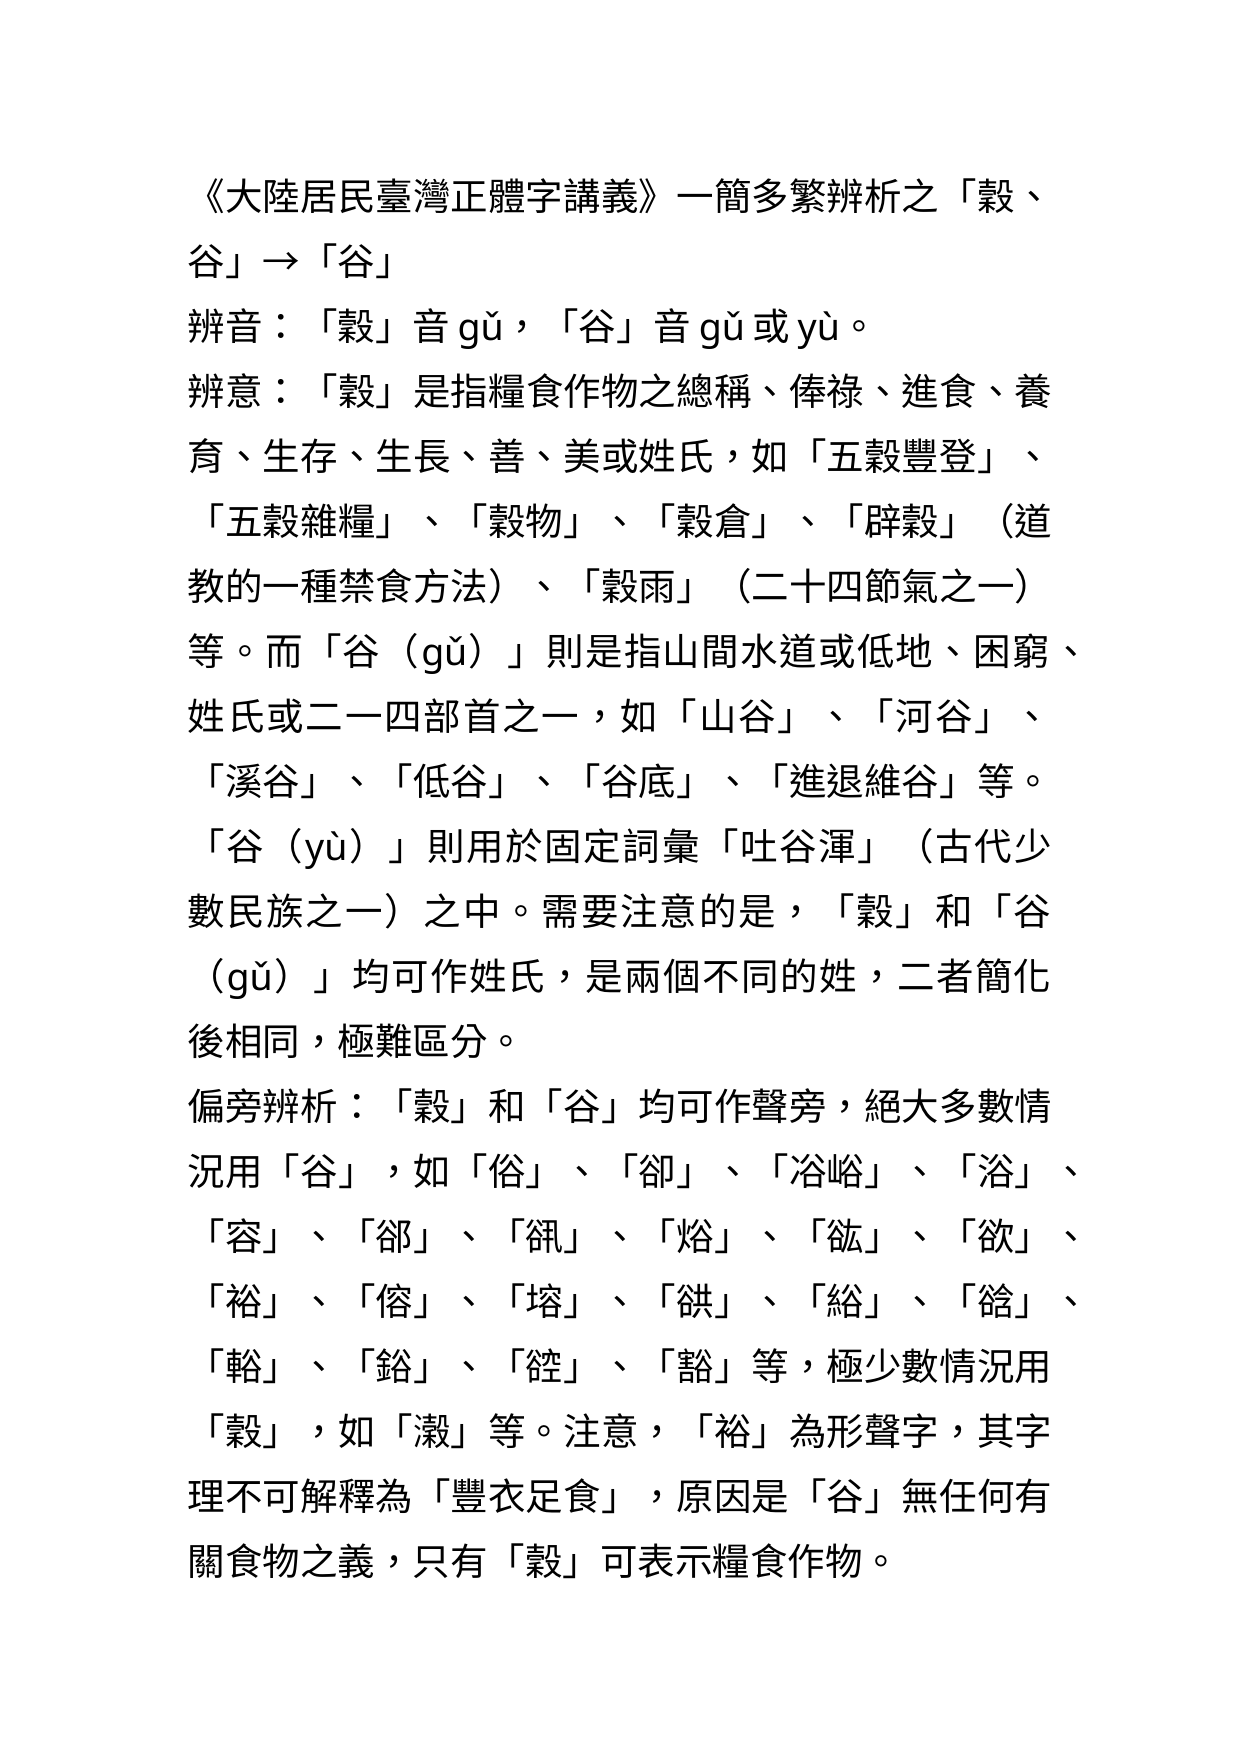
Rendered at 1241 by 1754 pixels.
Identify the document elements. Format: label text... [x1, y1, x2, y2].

text 辨音：「穀」音gǔ，「谷」音gǔ或yù。 [187, 292, 1053, 357]
text 辨意：「穀」是指糧食作物之總稱、俸祿、進食、養育、生存、生長、善、美或姓氏，如「五穀豐登」、「五穀雜糧」、「穀物」、「穀倉」、「辟穀」（道教的一種禁食方法）、「穀雨」（二十四節氣之一）等。而「谷（gǔ）」則是指山間水道或低地、困窮、姓氏或二一四部首之一，如「山谷」、「河谷」、「溪谷」、「低谷」、「谷底」、「進退維谷」等。「谷（yù）」則用於固定詞彙「吐谷渾」（古代少數民族之一）之中。需要注意的是，「穀」和「谷（gǔ）」均可作姓氏，是兩個不同的姓，二者簡化後相同，極難區分。 [187, 357, 1053, 1072]
text 《大陸居民臺灣正體字講義》一簡多繁辨析之「穀、谷」→「谷」 [187, 162, 1053, 292]
text 偏旁辨析：「穀」和「谷」均可作聲旁，絕大多數情況用「谷」，如「俗」、「卻」、「𠗖峪」、「浴」、「容」、「郤」、「谻」、「焀」、「谹」、「欲」、「裕」、「傛」、「塎」、「谼」、「綌」、「谽」、「輍」、「鋊」、「谾」、「豁」等，極少數情況用「穀」，如「濲」等。注意，「裕」為形聲字，其字理不可解釋為「豐衣足食」，原因是「谷」無任何有關食物之義，只有「穀」可表示糧食作物。 [187, 1072, 1053, 1592]
